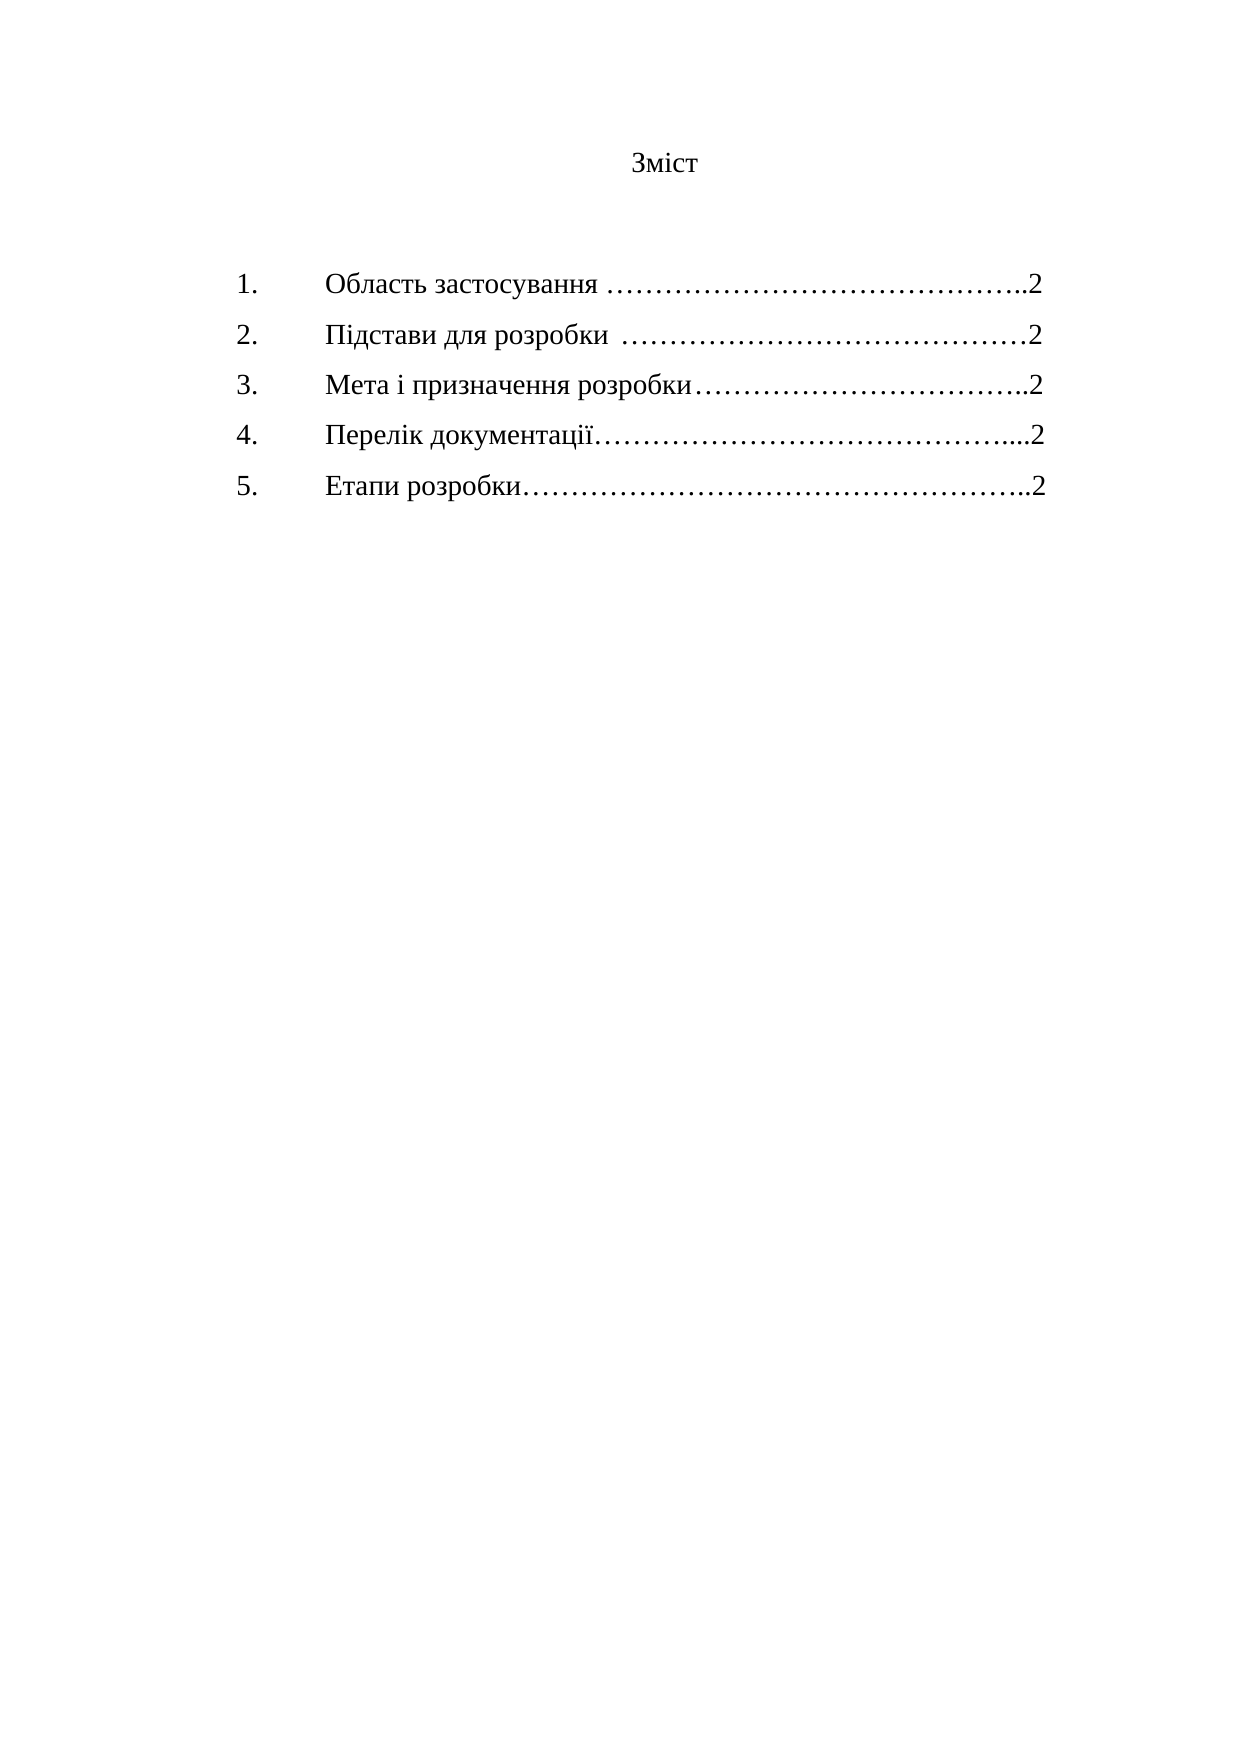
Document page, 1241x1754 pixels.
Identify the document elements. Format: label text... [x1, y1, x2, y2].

title 2. Підстави для розробки ……………………………………2 [177, 317, 1152, 350]
title 1. Область застосування ……………………………………..2 [177, 266, 1152, 300]
title 3. Мета і призначення розробки ……………………………..2 [177, 367, 1152, 401]
title 5. Етапи розробки……………………………………………..2 [177, 468, 1152, 501]
text Зміст [177, 145, 1152, 178]
title 4. Перелік документації……………………………………....2 [177, 417, 1152, 451]
